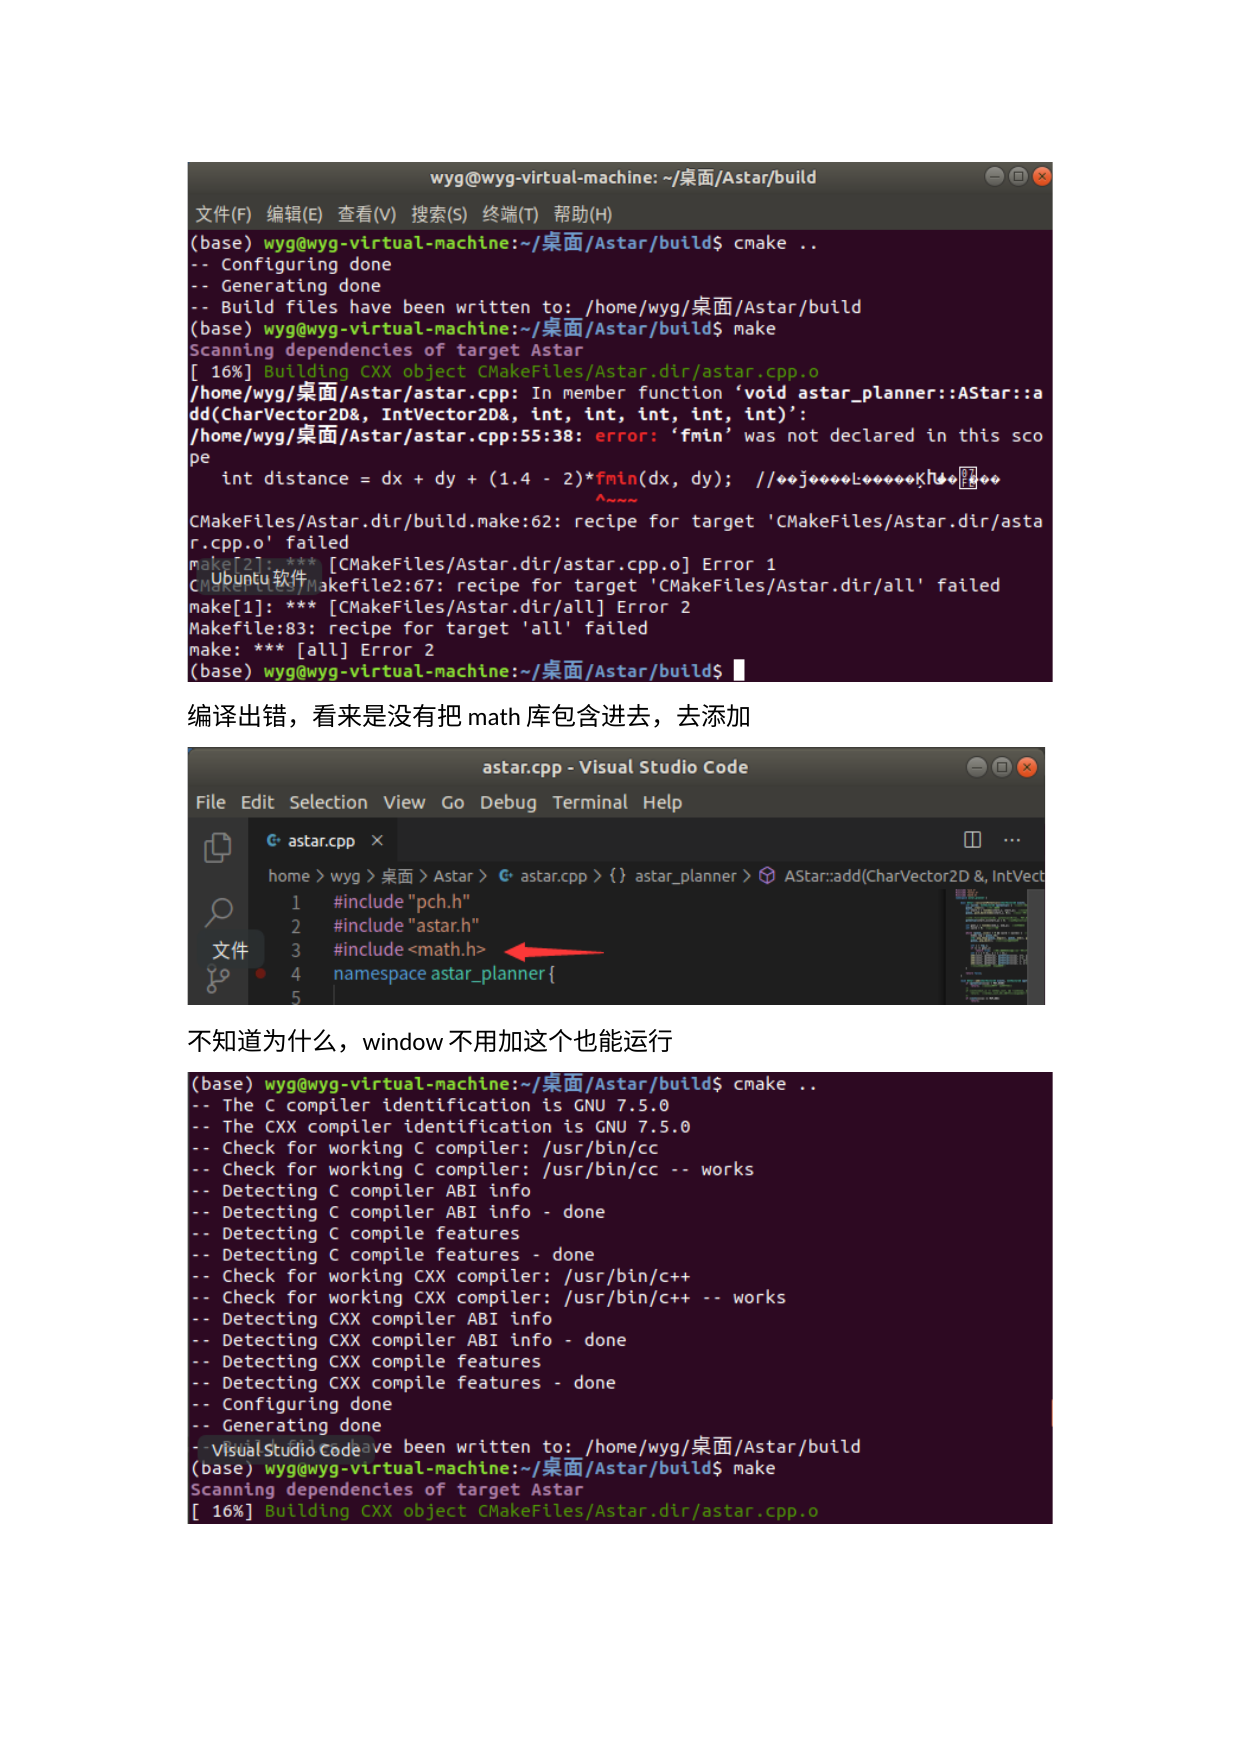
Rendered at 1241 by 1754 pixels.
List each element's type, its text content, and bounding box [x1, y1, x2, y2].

text 不知道为什么，window不用加这个也能运行 [187, 1007, 1053, 1072]
picture [187, 162, 1053, 682]
text 编译出错，看来是没有把math库包含进去，去添加 [187, 682, 1053, 747]
picture [187, 1072, 1053, 1524]
picture [187, 747, 1046, 1005]
